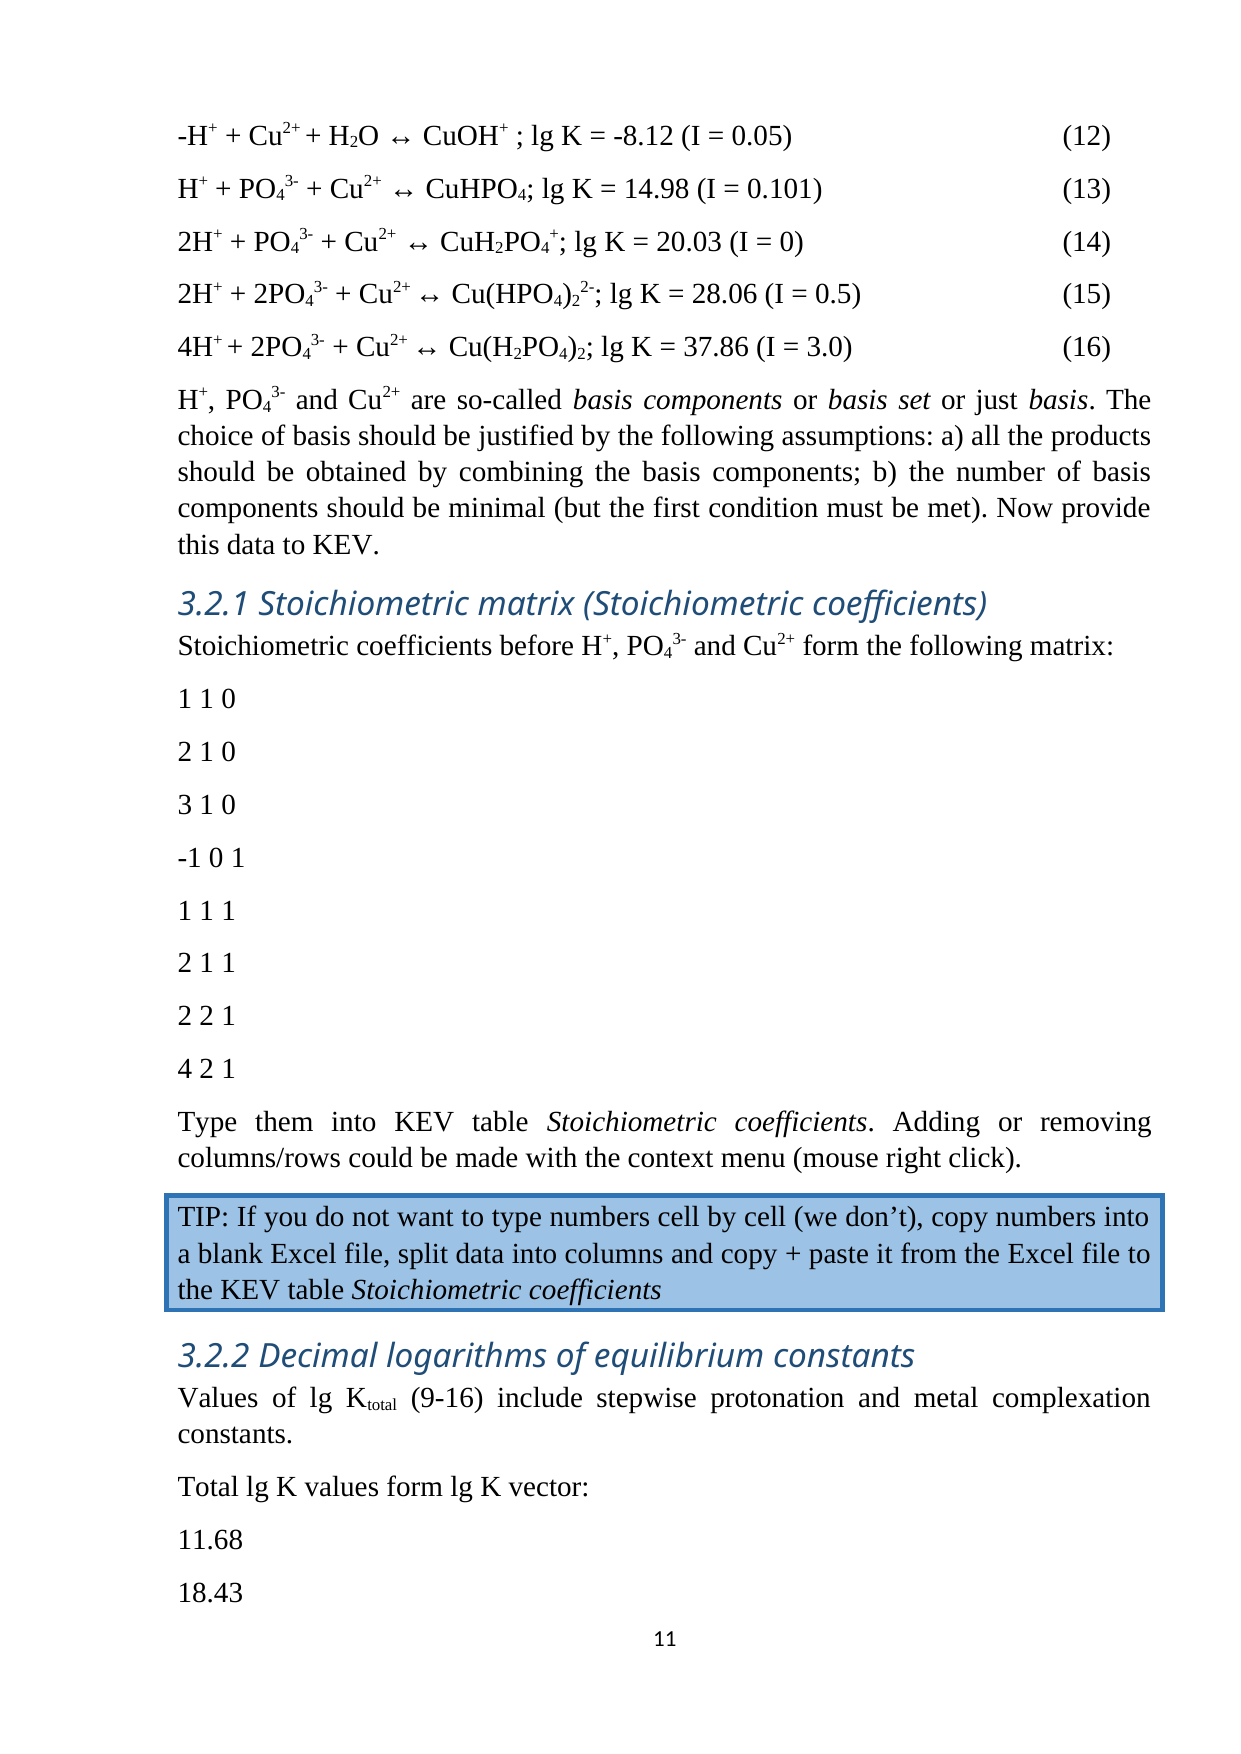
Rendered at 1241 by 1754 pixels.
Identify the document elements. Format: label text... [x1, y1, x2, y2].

text 11.68 [177, 1522, 1152, 1556]
text H+, PO43- and Cu2+ are so-called basis components or basis set or just basis. The choice of basis should be justified by the following assumptions: a) all the products should be obtained by combining the basis components; b) the number of basis components should be minimal (but the first condition must be met). Now provide this data to KEV. [177, 382, 1152, 560]
subtitle 3.2.1 Stoichiometric matrix (Stoichiometric coefficients) [177, 579, 1152, 625]
text Total lg K values form lg K vector: [177, 1469, 1152, 1503]
text -1 0 1 [177, 840, 1152, 873]
text 1 1 0 [177, 681, 1152, 715]
text -H+ + Cu2+ + H2O ↔ CuOH+ ; lg K = -8.12 (I = 0.05) (12) [177, 118, 1152, 152]
text 2H+ + PO43- + Cu2+ ↔ CuH2PO4+; lg K = 20.03 (I = 0) (14) [177, 224, 1152, 257]
text Type them into KEV table Stoichiometric coefficients. Adding or removing columns/rows could be made with the context menu (mouse right click). [177, 1104, 1152, 1173]
text Values of lg Ktotal (9-16) include stepwise protonation and metal complexation constants. [177, 1380, 1152, 1450]
text 2 1 0 [177, 734, 1152, 768]
text 2H+ + 2PO43- + Cu2+ ↔ Cu(HPO4)22-; lg K = 28.06 (I = 0.5) (15) [177, 277, 1152, 310]
subtitle 3.2.2 Decimal logarithms of equilibrium constants [177, 1331, 1152, 1377]
text 18.43 [177, 1575, 1152, 1608]
text TIP: If you do not want to type numbers cell by cell (we don’t), copy numbers into a blank Excel file, split data into columns and copy + paste it from the Excel file to the KEV table Stoichiometric coefficients [169, 1198, 1160, 1308]
text 2 1 1 [177, 945, 1152, 979]
text 4 2 1 [177, 1051, 1152, 1084]
text 4H+ + 2PO43- + Cu2+ ↔ Cu(H2PO4)2; lg K = 37.86 (I = 3.0) (16) [177, 329, 1152, 363]
text H+ + PO43- + Cu2+ ↔ CuHPO4; lg K = 14.98 (I = 0.101) (13) [177, 171, 1152, 204]
text 3 1 0 [177, 787, 1152, 821]
text Stoichiometric coefficients before H+, PO43- and Cu2+ form the following matrix: [177, 628, 1152, 662]
text 1 1 1 [177, 893, 1152, 926]
text 2 2 1 [177, 998, 1152, 1032]
